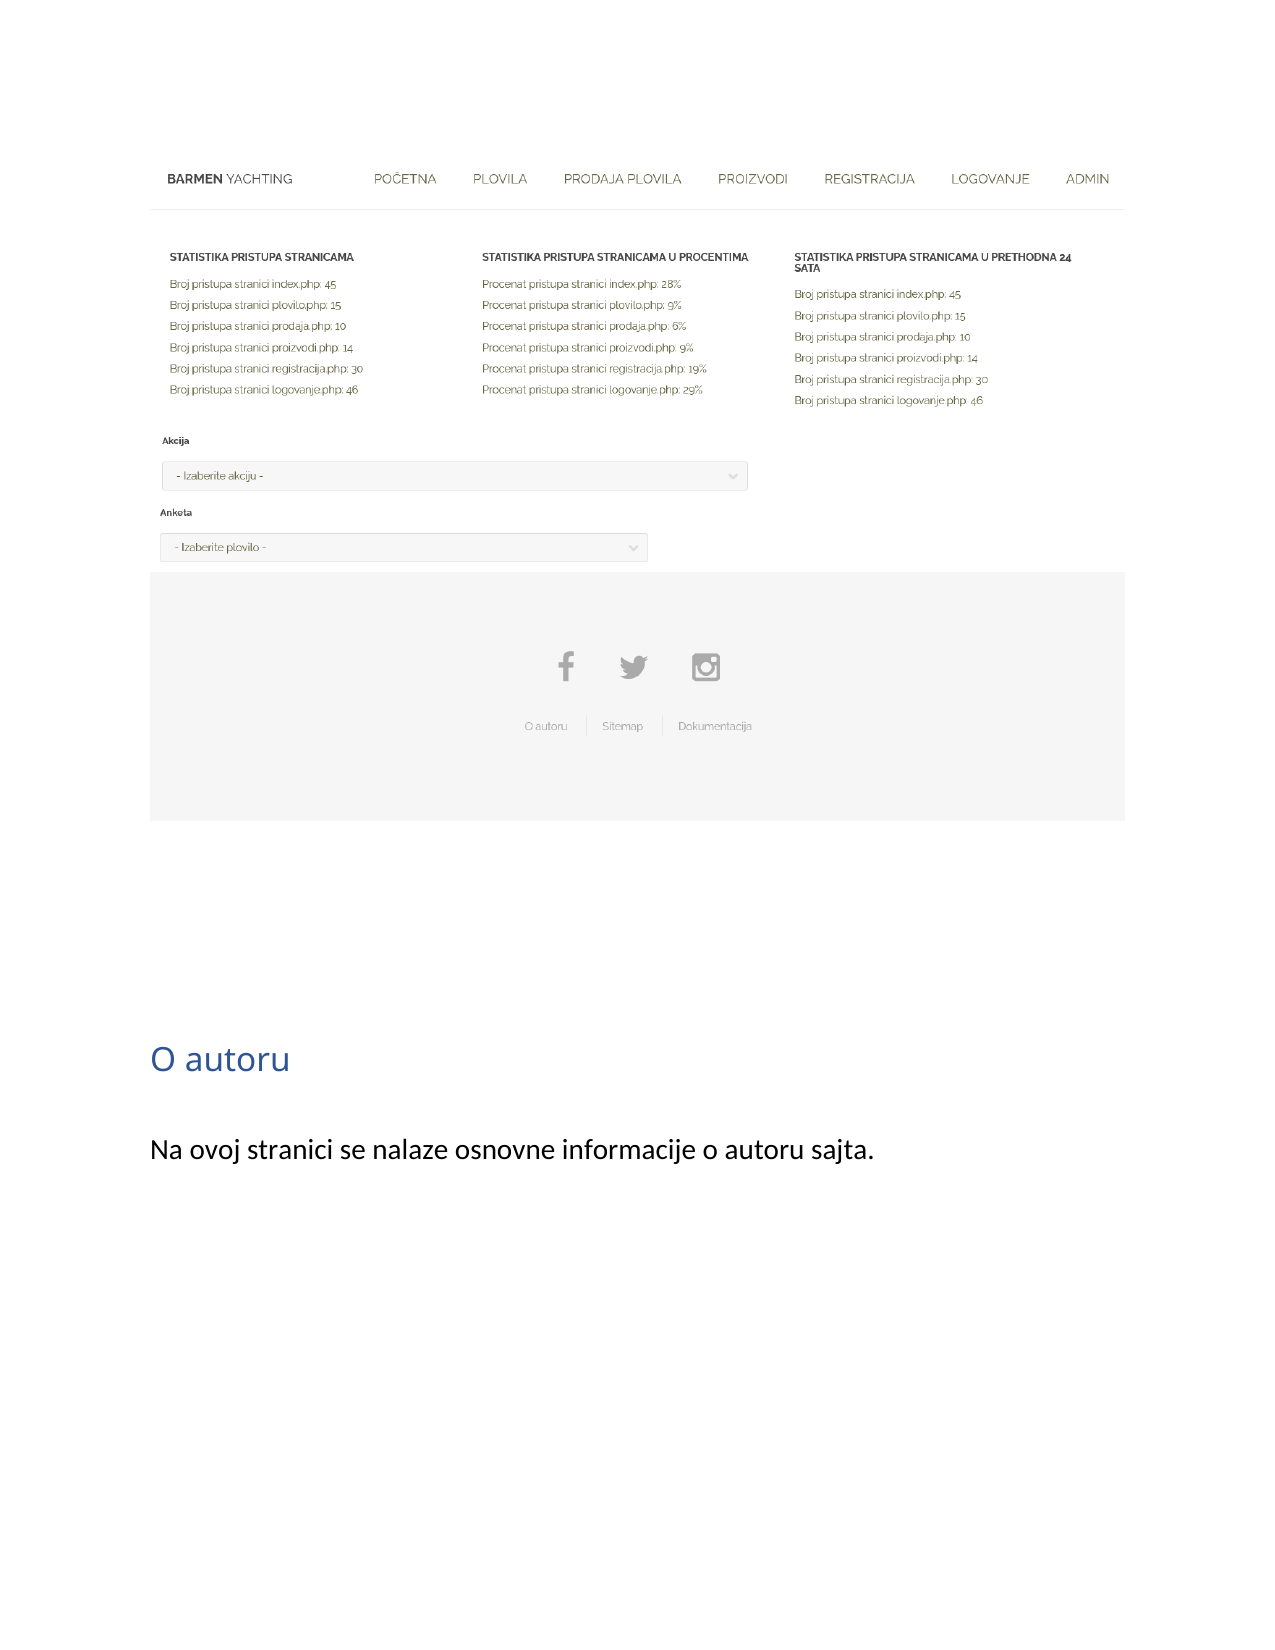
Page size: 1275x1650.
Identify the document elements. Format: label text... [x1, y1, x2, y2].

subtitle O autoru [150, 1035, 1125, 1081]
picture [150, 150, 1125, 821]
text Na ovoj stranici se nalaze osnovne informacije o autoru sajta. [150, 1131, 1125, 1167]
